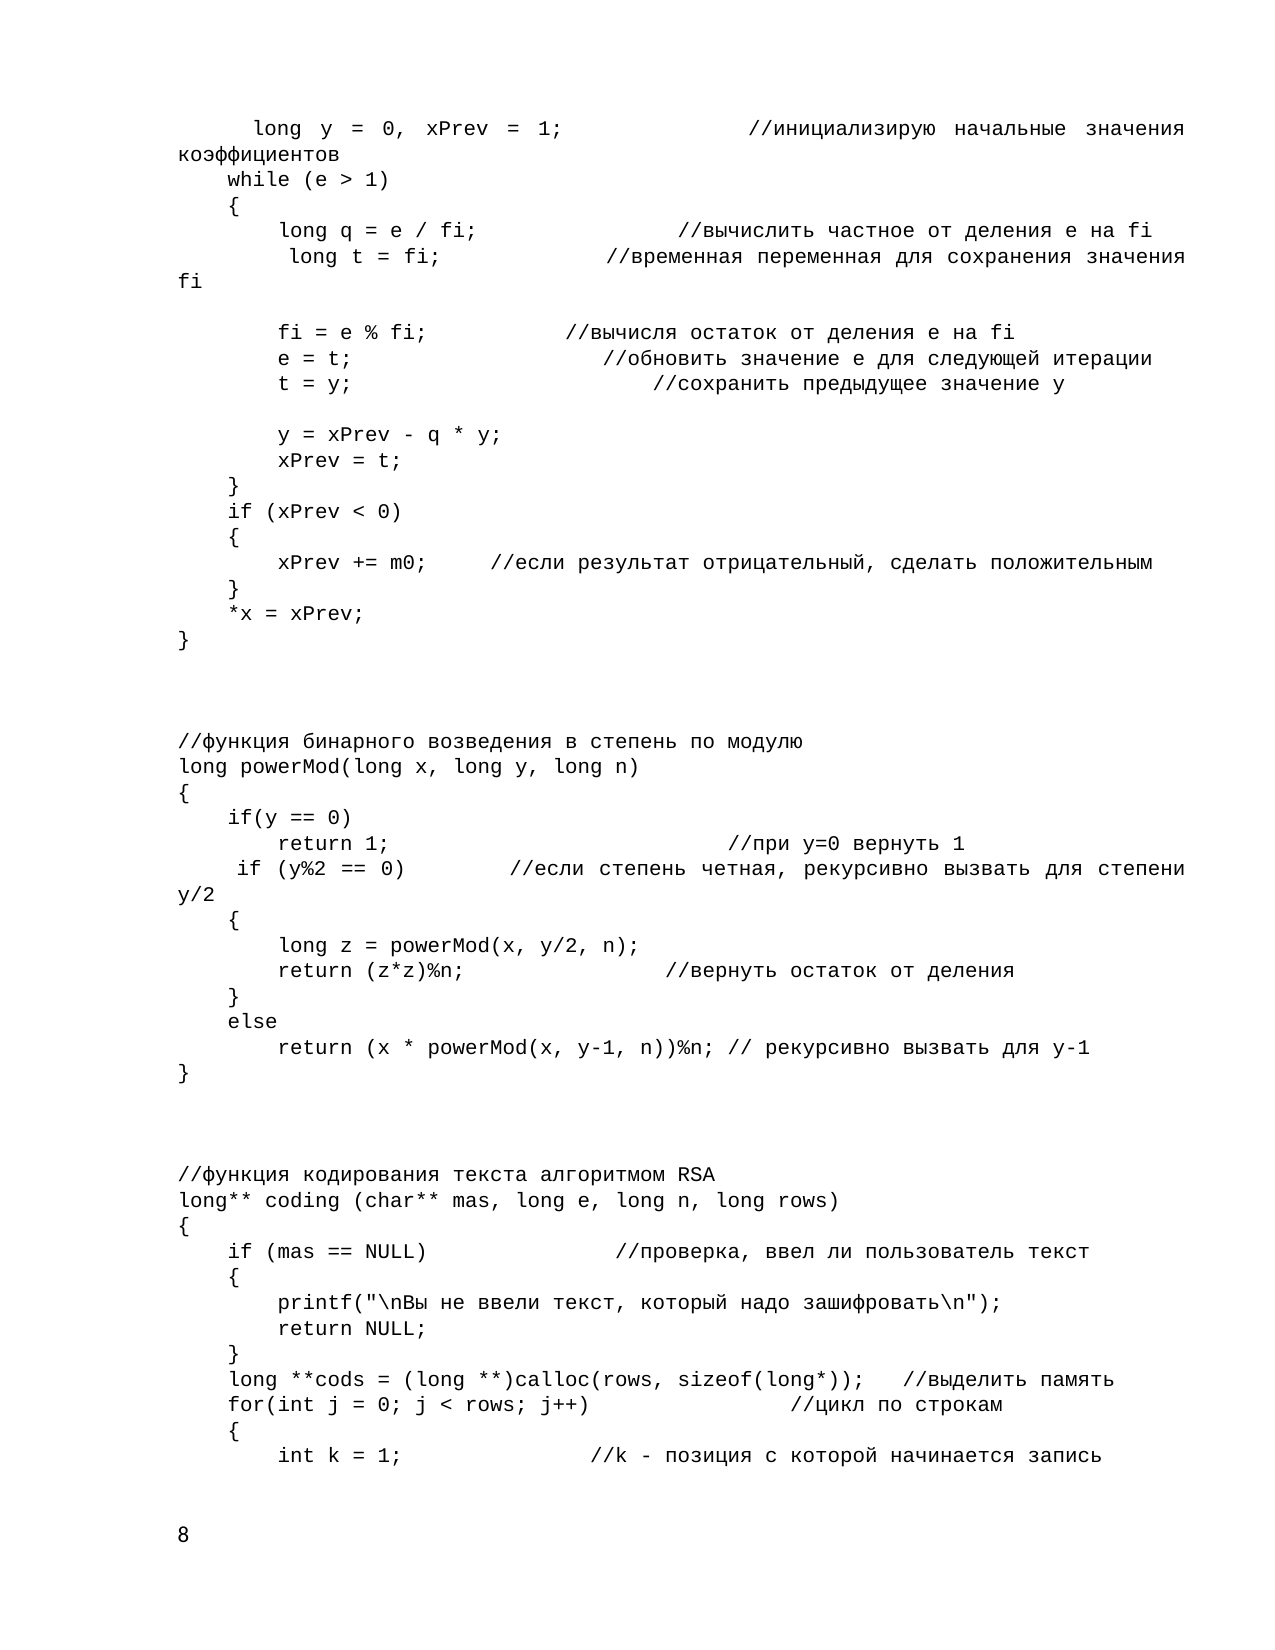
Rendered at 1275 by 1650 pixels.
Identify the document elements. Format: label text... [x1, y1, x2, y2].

text { [177, 782, 1186, 805]
text } [177, 986, 1186, 1009]
text int k = 1; //k - позиция с которой начинается запись [177, 1445, 1186, 1469]
text return NULL; [177, 1318, 1186, 1341]
text long powerMod(long x, long y, long n) [177, 756, 1186, 780]
text long z = powerMod(x, y/2, n); [177, 935, 1186, 958]
text return 1; //при y=0 вернуть 1 [177, 833, 1186, 856]
text xPrev += m0; //если результат отрицательный, сделать положительным [177, 552, 1186, 576]
text fi = e % fi; //вычисля остаток от деления e на fi [177, 322, 1186, 346]
text long **cods = (long **)calloc(rows, sizeof(long*)); //выделить память [177, 1369, 1186, 1392]
text { [177, 195, 1186, 218]
text xPrev = t; [177, 450, 1186, 473]
text t = y; //сохранить предыдущее значение y [177, 373, 1186, 397]
text //функция кодирования текста алгоритмом RSA [177, 1164, 1186, 1188]
text if (mas == NULL) //проверка, ввел ли пользователь текст [177, 1241, 1186, 1265]
text //функция бинарного возведения в степень по модулю [177, 731, 1186, 754]
text if (xPrev < 0) [177, 501, 1186, 524]
text else [177, 1011, 1186, 1035]
text long q = e / fi; //вычислить частное от деления e на fi [177, 220, 1186, 244]
text { [177, 1420, 1186, 1443]
text { [177, 1267, 1186, 1290]
text long y = 0, xPrev = 1; //инициализирую начальные значения коэффициентов [177, 118, 1186, 167]
text if (y%2 == 0) //если степень четная, рекурсивно вызвать для степени y/2 [177, 858, 1186, 907]
text return (x * powerMod(x, y-1, n))%n; // рекурсивно вызвать для y-1 [177, 1037, 1186, 1061]
text e = t; //обновить значение e для следующей итерации [177, 348, 1186, 371]
text long** coding (char** mas, long e, long n, long rows) [177, 1190, 1186, 1214]
text printf("\nВы не ввели текст, который надо зашифровать\n"); [177, 1292, 1186, 1316]
text *x = xPrev; [177, 603, 1186, 627]
text { [177, 909, 1186, 933]
text long t = fi; //временная переменная для сохранения значения fi [177, 246, 1186, 295]
text return (z*z)%n; //вернуть остаток от деления [177, 960, 1186, 984]
text y = xPrev - q * y; [177, 424, 1186, 448]
text } [177, 577, 1186, 601]
text } [177, 1062, 1186, 1086]
text { [177, 1216, 1186, 1239]
text if(y == 0) [177, 807, 1186, 831]
text } [177, 628, 1186, 652]
text } [177, 475, 1186, 499]
text for(int j = 0; j < rows; j++) //цикл по строкам [177, 1394, 1186, 1418]
text { [177, 526, 1186, 550]
text while (e > 1) [177, 169, 1186, 193]
text } [177, 1343, 1186, 1367]
